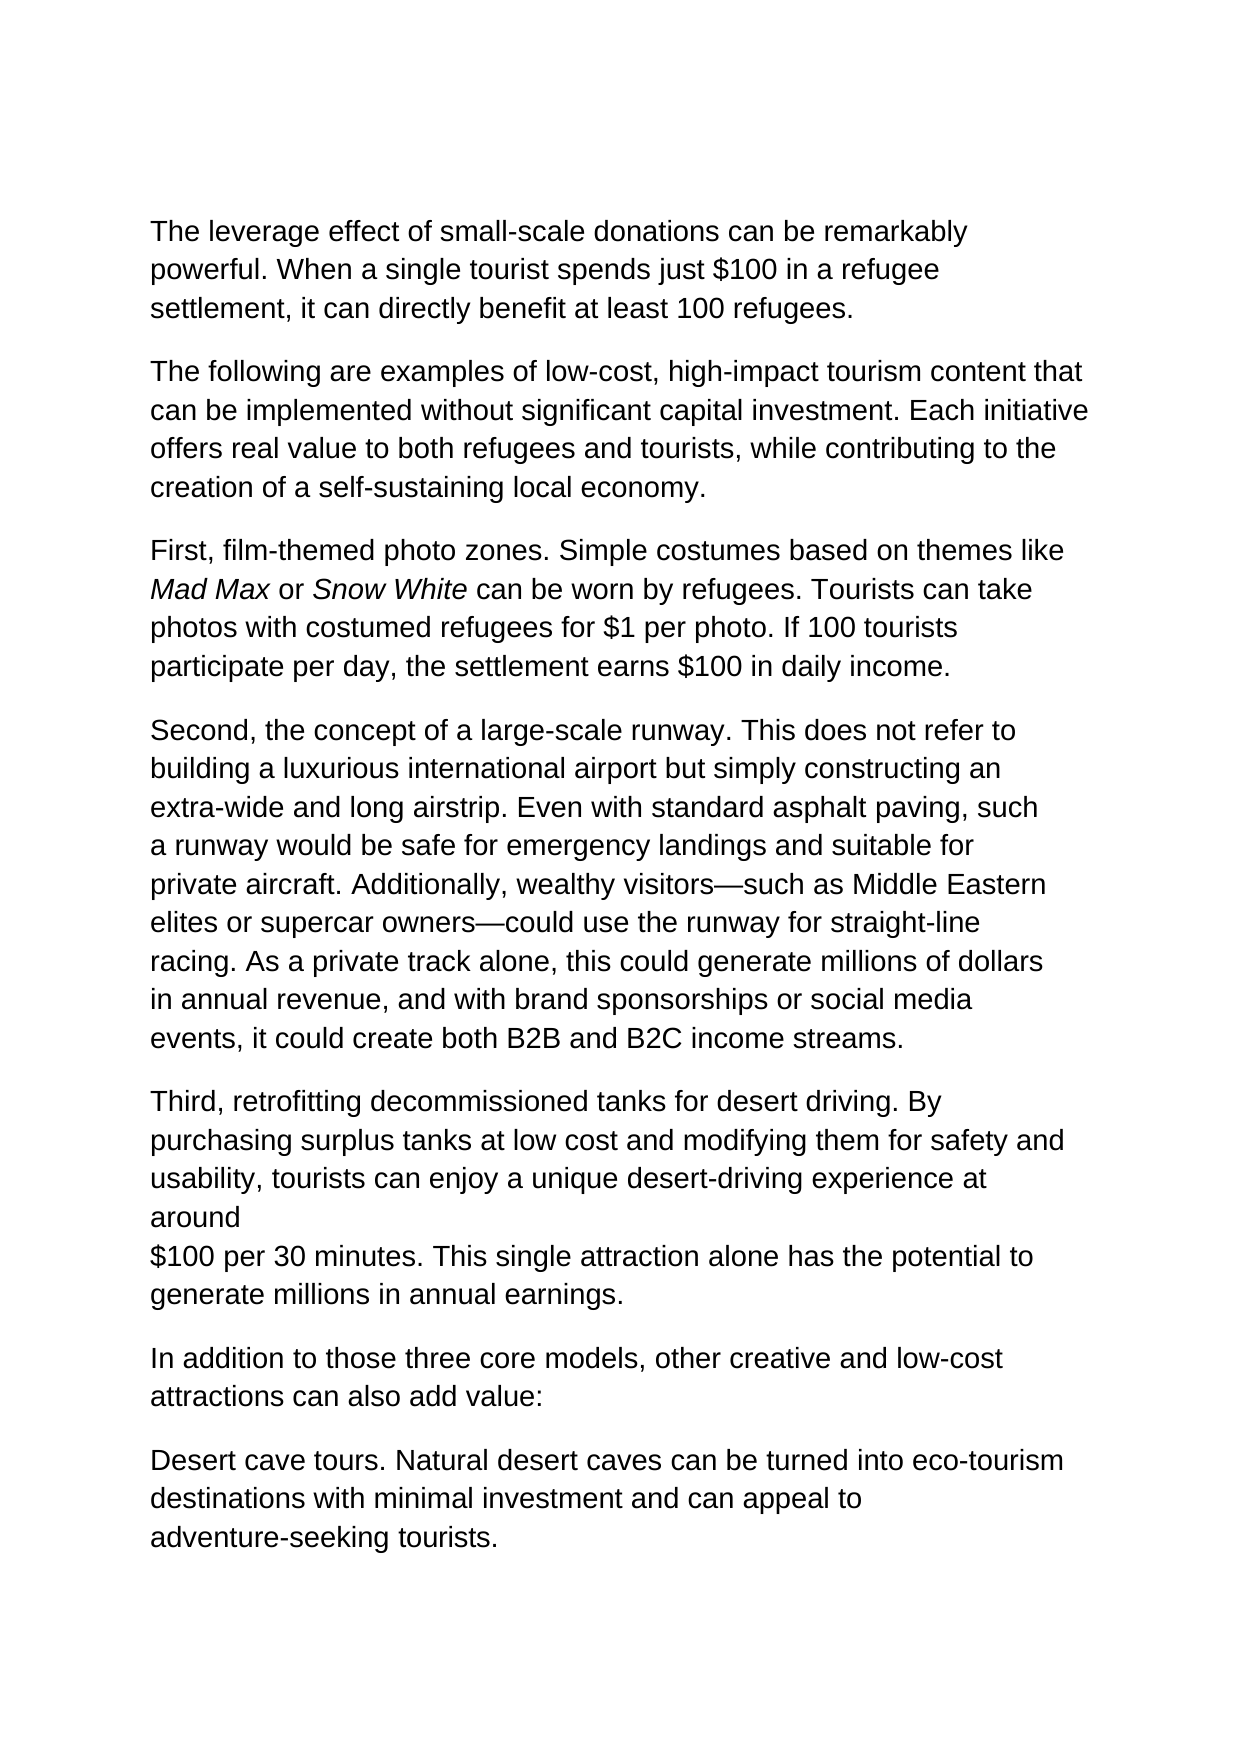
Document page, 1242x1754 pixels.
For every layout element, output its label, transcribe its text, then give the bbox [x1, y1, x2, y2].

text The leverage effect of small-scale donations can be remarkably powerful. When a single tourist spends just $100 in a refugee settlement, it can directly benefit at least 100 refugees. [150, 213, 1089, 324]
text In addition to those three core models, other creative and low-cost attractions can also add value: [150, 1341, 1094, 1413]
text $100 per 30 minutes. This single attraction alone has the potential to generate millions in annual earnings. [150, 1238, 1094, 1311]
text adventure-seeking tourists. [150, 1520, 1094, 1553]
text Desert cave tours. Natural desert caves can be turned into eco-tourism destinations with minimal investment and can appeal to [150, 1443, 1094, 1515]
text The following are examples of low-cost, high-impact tourism content that can be implemented without significant capital investment. Each initiative offers real value to both refugees and tourists, while contributing to the creation of a self-sustaining local economy. [150, 354, 1094, 503]
text Third, retrofitting decommissioned tanks for desert driving. By purchasing surplus tanks at low cost and modifying them for safety and usability, tourists can enjoy a unique desert-driving experience at around [150, 1084, 1083, 1233]
text First, film-themed photo zones. Simple costumes based on themes like Mad Max or Snow White can be worn by refugees. Tourists can take photos with costumed refugees for $1 per photo. If 100 tourists participate per day, the settlement earns $100 in daily income. [150, 533, 1082, 682]
text Second, the concept of a large-scale runway. This does not refer to building a luxurious international airport but simply constructing an extra-wide and long airstrip. Even with standard asphalt paving, such a runway would be safe for emergency landings and suitable for private aircraft. Additionally, wealthy visitors—such as Middle Eastern elites or supercar owners—could use the runway for straight-line racing. As a private track alone, this could generate millions of dollars in annual revenue, and with brand sponsorships or social media events, it could create both B2B and B2C income streams. [150, 712, 1062, 1054]
